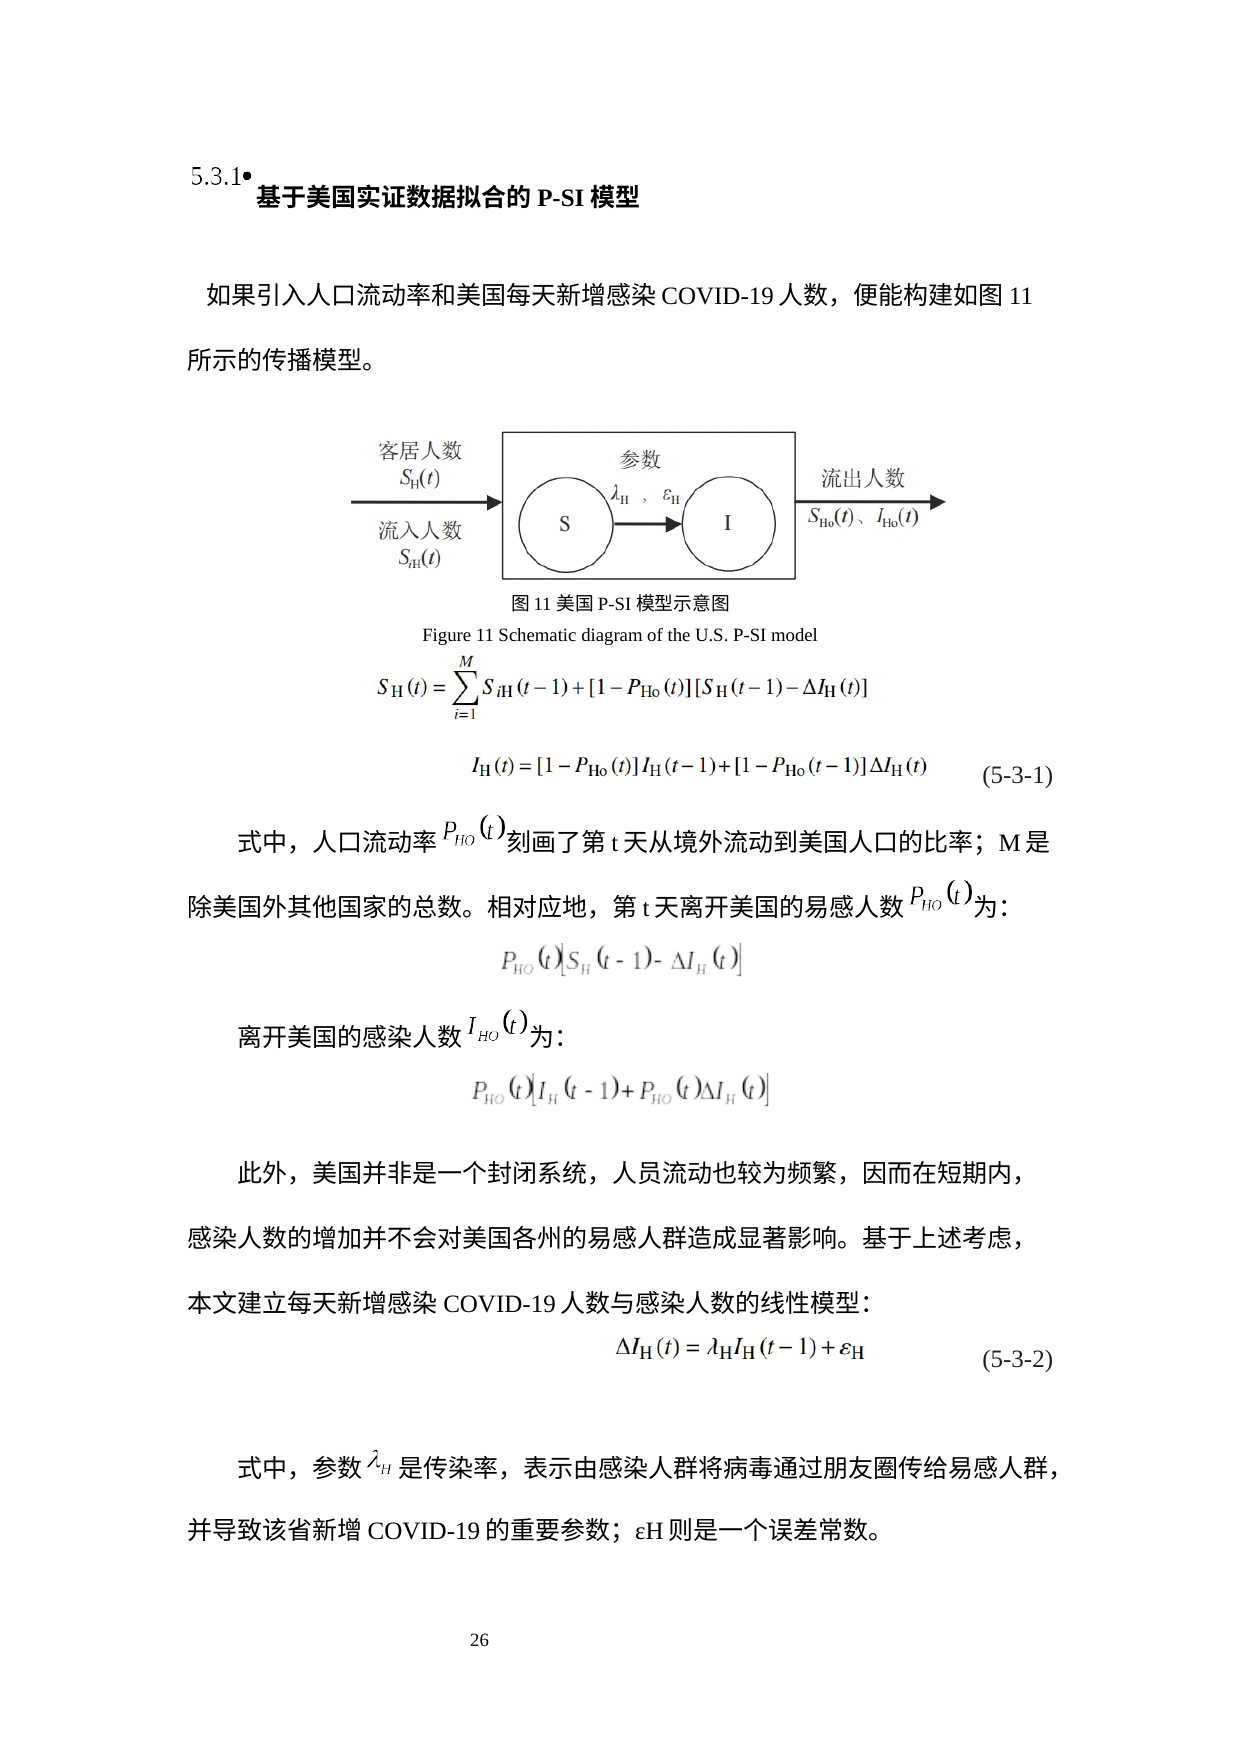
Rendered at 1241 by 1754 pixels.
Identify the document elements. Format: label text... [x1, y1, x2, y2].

text 图11 美国 P-SI 模型示意图 [187, 586, 1053, 619]
picture [376, 651, 876, 722]
text 此外，美国并非是一个封闭系统，人员流动也较为频繁，因而在短期内，感染人数的增加并不会对美国各州的易感人群造成显著影响。基于上述考虑，本文建立每天新增感染 COVID-19人数与感染人数的线性模型： [187, 1139, 1053, 1334]
text 式中，参数是传染率，表示由感染人群将病毒通过朋友圈传给易感人群，并导致该省新增COVID-19的重要参数；εH则是一个误差常数。 [187, 1431, 1053, 1561]
picture [613, 1333, 870, 1368]
picture [340, 423, 950, 587]
subtitle 基于美国实证数据拟合的 P-SI 模型 [187, 162, 1053, 227]
picture [467, 748, 932, 784]
text (5-3-2) [187, 1334, 1053, 1399]
text 离开美国的感染人数为： [187, 1009, 1053, 1074]
text 式中，人口流动率刻画了第t天从境外流动到美国人口的比率；M是除美国外其他国家的总数。相对应地，第t天离开美国的易感人数为： [187, 814, 1053, 944]
text Figure 11 Schematic diagram of the U.S. P-SI model [187, 619, 1053, 651]
text 如果引入人口流动率和美国每天新增感染COVID-19人数，便能构建如图11所示的传播模型。 [187, 261, 1053, 391]
